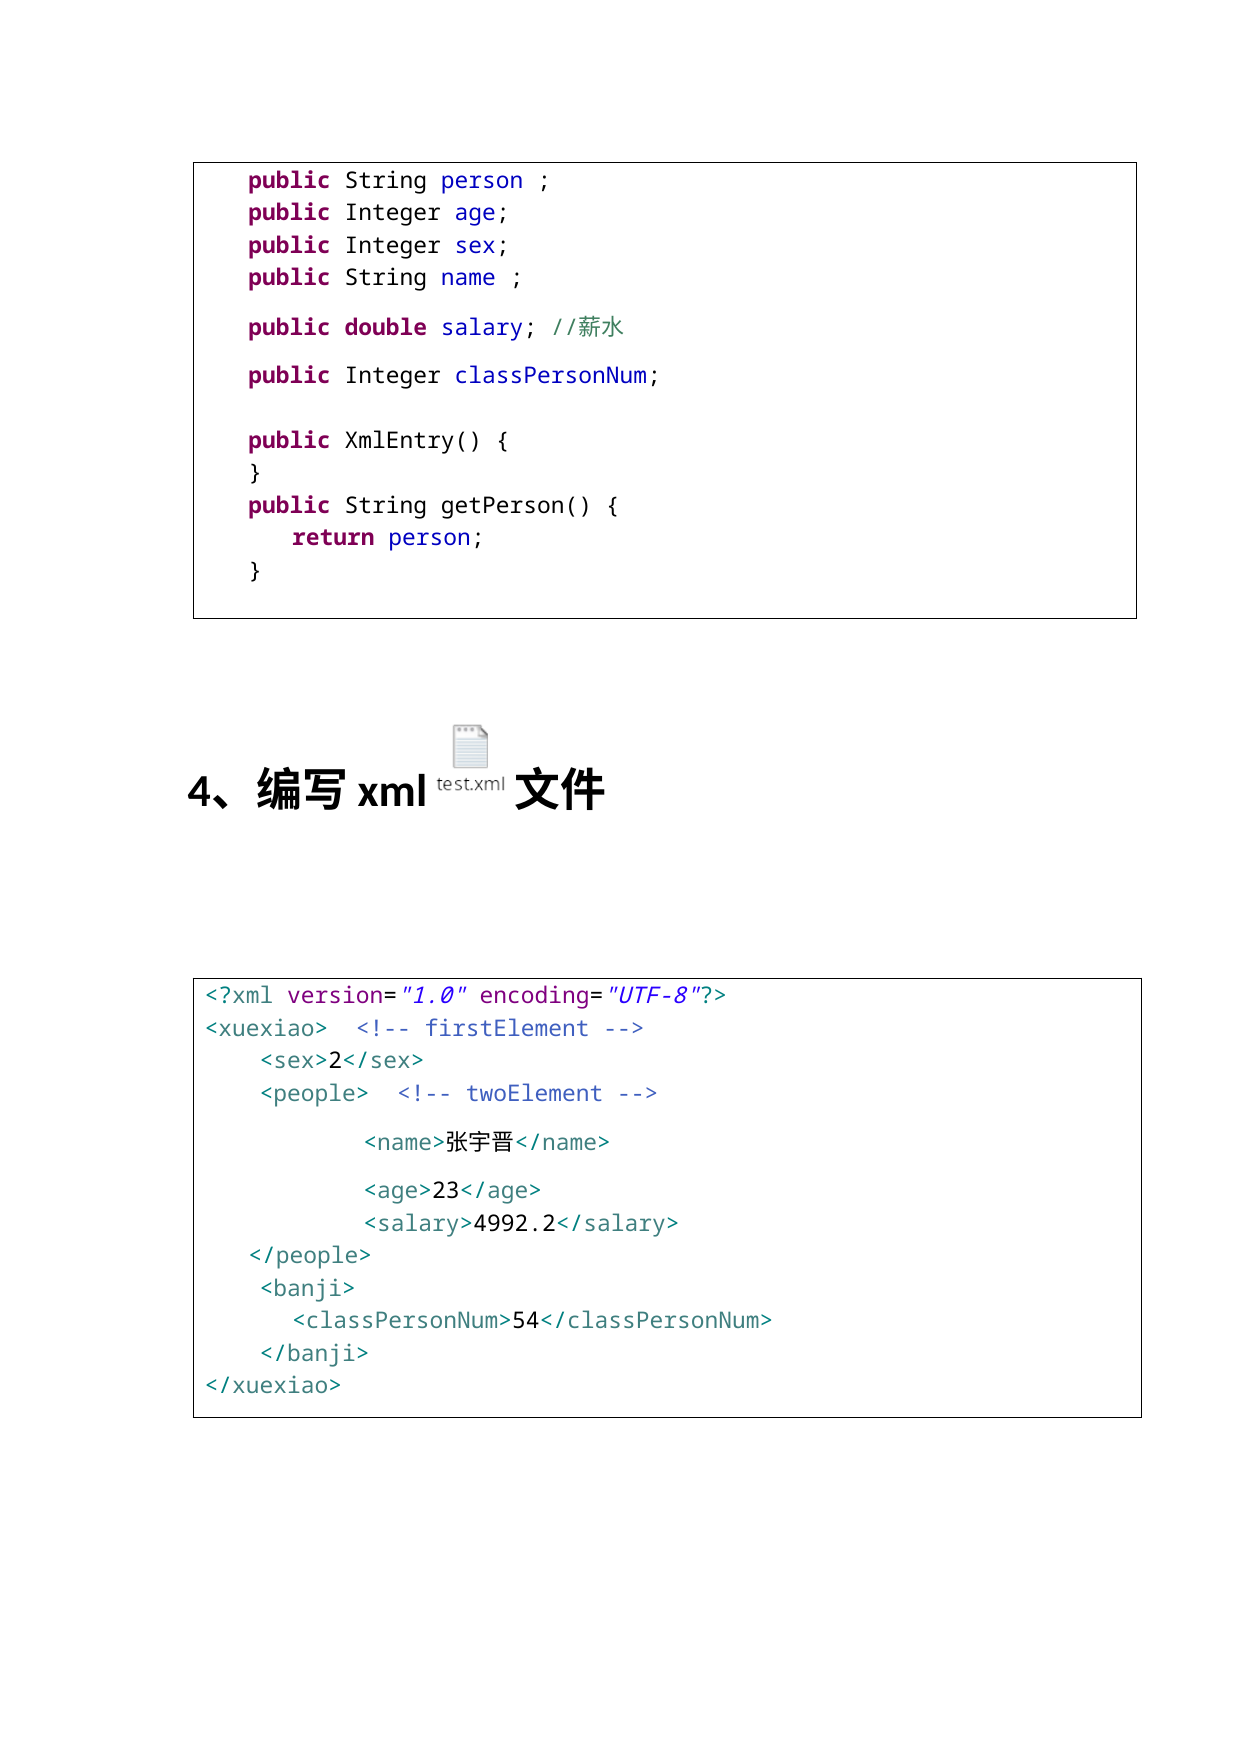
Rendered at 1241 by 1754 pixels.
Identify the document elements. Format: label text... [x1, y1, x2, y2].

subtitle 4、编写xml文件 [187, 719, 1053, 849]
table_header <?xml version="1.0" encoding="UTF-8"?> <xuexiao> <!-- firstElement --> <sex>2</sex> <people> <!-- twoElement --> <name>张宇晋</name> <age>23</age> <salary>4992.2</salary> </people> <banji> <classPersonNum>54</classPersonNum> </banji> </xuexiao> [194, 979, 1141, 1417]
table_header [194, 163, 1136, 618]
